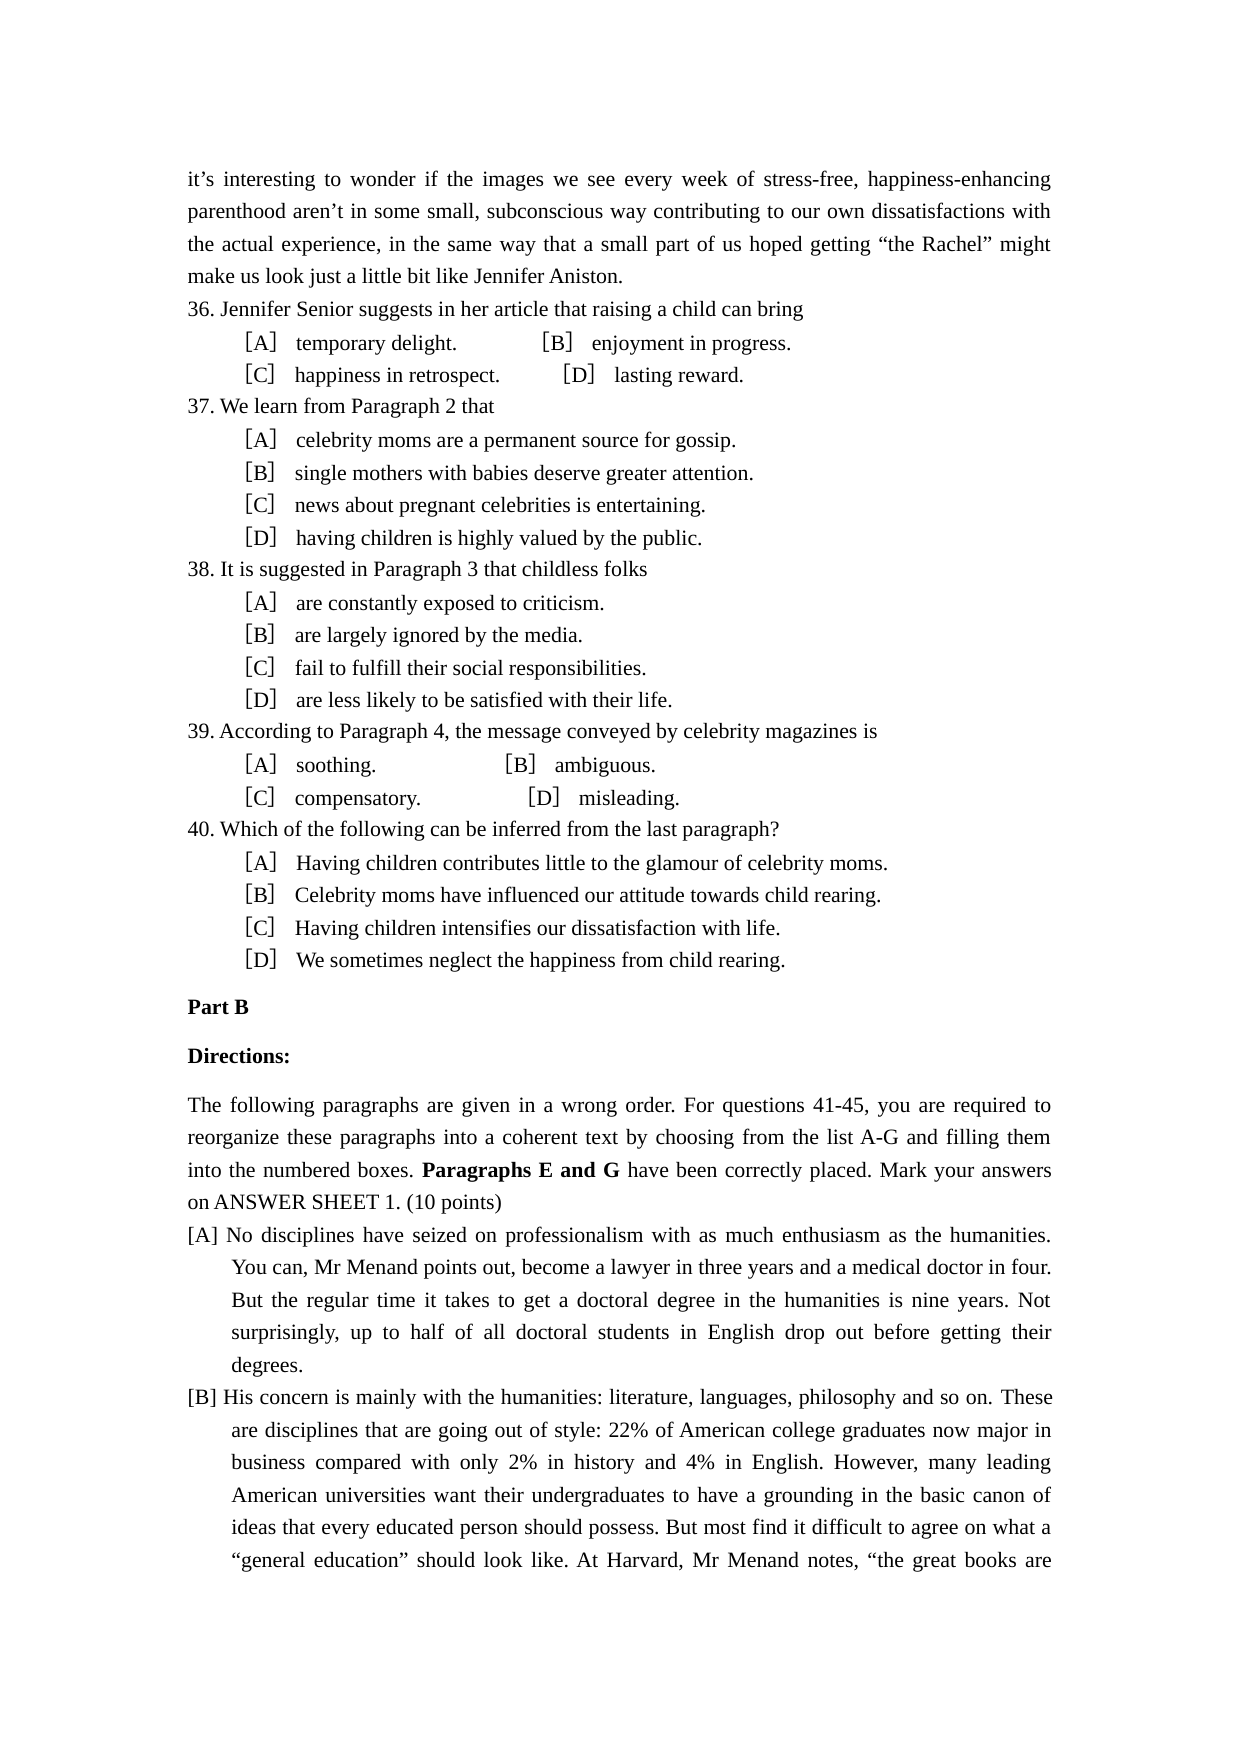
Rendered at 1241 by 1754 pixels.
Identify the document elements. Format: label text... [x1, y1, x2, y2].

text ［D］ having children is highly valued by the public. [187, 519, 1053, 552]
text ［D］ are less likely to be satisfied with their life. [187, 682, 1053, 714]
text 37. We learn from Paragraph 2 that [187, 389, 1053, 422]
text ［C］ compensatory. ［D］ misleading. [187, 779, 1053, 812]
text The following paragraphs are given in a wrong order. For questions 41-45, you are required to reorganize these paragraphs into a coherent text by choosing from the list A-G and filling them into the numbered boxes. Paragraphs E and G have been correctly placed. Mark your answers on ANSWER SHEET 1. (10 points) [187, 1088, 1053, 1218]
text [187, 1381, 1053, 1576]
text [187, 162, 1053, 292]
text ［B］ Celebrity moms have influenced our attitude towards child rearing. [187, 877, 1053, 909]
text 40. Which of the following can be inferred from the last paragraph? [187, 812, 1053, 844]
text ［A］ Having children contributes little to the glamour of celebrity moms. [187, 844, 1053, 877]
text ［C］ fail to fulfill their social responsibilities. [187, 649, 1053, 682]
text ［A］ are constantly exposed to criticism. [187, 584, 1053, 617]
text ［C］ Having children intensifies our dissatisfaction with life. [187, 909, 1053, 942]
text ［A］ soothing. ［B］ ambiguous. [187, 747, 1053, 779]
text ［B］ single mothers with babies deserve greater attention. [187, 454, 1053, 487]
text ［C］ happiness in retrospect. ［D］ lasting reward. [187, 357, 1053, 389]
text 36. Jennifer Senior suggests in her article that raising a child can bring [187, 292, 1053, 324]
text 38. It is suggested in Paragraph 3 that childless folks [187, 552, 1053, 584]
text [A] No disciplines have seized on professionalism with as much enthusiasm as the humanities. You can, Mr Menand points out, become a lawyer in three years and a medical doctor in four. But the regular time it takes to get a doctoral degree in the humanities is nine years. Not surprisingly, up to half of all doctoral students in English drop out before getting their degrees. [187, 1218, 1053, 1381]
text Part B [187, 991, 1053, 1023]
text ［B］ are largely ignored by the media. [187, 617, 1053, 649]
text ［C］ news about pregnant celebrities is entertaining. [187, 487, 1053, 519]
text 39. According to Paragraph 4, the message conveyed by celebrity magazines is [187, 714, 1053, 747]
text ［A］ celebrity moms are a permanent source for gossip. [187, 422, 1053, 454]
text ［D］ We sometimes neglect the happiness from child rearing. [187, 942, 1053, 974]
text Directions: [187, 1039, 1053, 1072]
text ［A］ temporary delight. ［B］ enjoyment in progress. [187, 324, 1053, 357]
